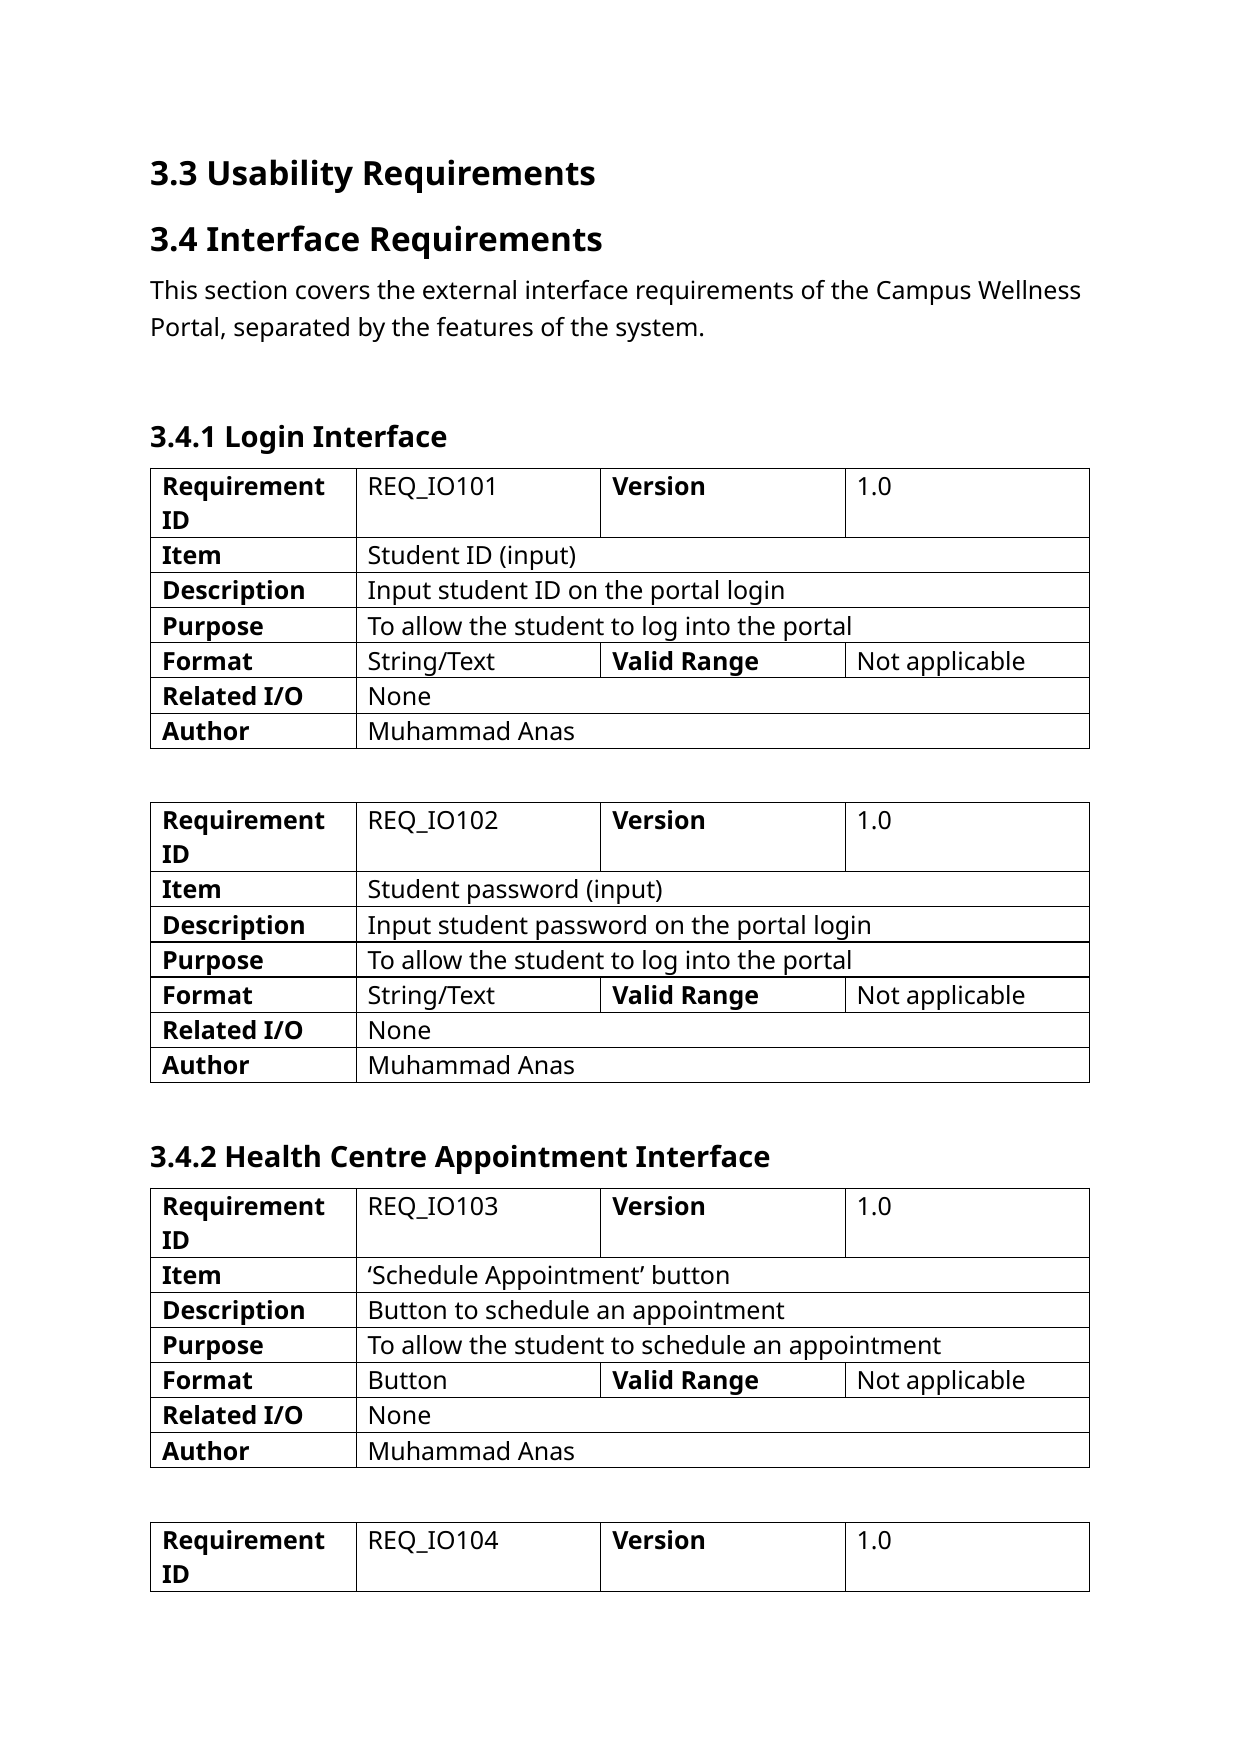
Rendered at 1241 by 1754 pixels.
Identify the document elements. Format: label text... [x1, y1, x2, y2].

table_cell Related I/O [151, 678, 356, 712]
table_cell Related I/O [151, 1398, 356, 1432]
table_header 1.0 [846, 1523, 1089, 1591]
table_cell Student ID (input) [357, 538, 1089, 572]
subtitle 3.4 Interface Requirements [150, 216, 1090, 261]
subtitle 3.4.2 Health Centre Appointment Interface [150, 1136, 1090, 1176]
table_cell Not applicable [846, 978, 1089, 1012]
table_cell To allow the student to schedule an appointment [357, 1328, 1089, 1362]
table_cell Muhammad Anas [357, 1048, 1089, 1082]
table_header REQ_IO103 [357, 1189, 600, 1257]
table_header REQ_IO102 [357, 803, 600, 871]
table_header Requirement ID [151, 1523, 356, 1591]
table_header Version [601, 803, 845, 871]
table_cell Valid Range [601, 643, 845, 677]
subtitle 3.4.1 Login Interface [150, 417, 1090, 456]
table_cell Muhammad Anas [357, 714, 1089, 747]
table_cell Button to schedule an appointment [357, 1293, 1089, 1327]
table_cell Purpose [151, 608, 356, 642]
table_cell To allow the student to log into the portal [357, 608, 1089, 642]
text This section covers the external interface requirements of the Campus Wellness Portal, separated by the features of the system. [150, 273, 1090, 344]
table_cell Author [151, 1048, 356, 1082]
table_cell Format [151, 1363, 356, 1397]
table_cell Author [151, 714, 356, 747]
table_cell Not applicable [846, 643, 1089, 677]
table_cell Student password (input) [357, 872, 1089, 906]
table_cell Input student password on the portal login [357, 907, 1089, 941]
table_cell Description [151, 573, 356, 607]
table_cell Item [151, 872, 356, 906]
table_header REQ_IO101 [357, 469, 600, 537]
table_cell None [357, 678, 1089, 712]
table_cell Related I/O [151, 1013, 356, 1047]
table_cell None [357, 1398, 1089, 1432]
table_cell String/Text [357, 978, 600, 1012]
table_cell Muhammad Anas [357, 1433, 1089, 1467]
table_cell Valid Range [601, 1363, 845, 1397]
table_cell Item [151, 538, 356, 572]
table_header Version [601, 1523, 845, 1591]
table_cell Item [151, 1258, 356, 1292]
table_cell Input student ID on the portal login [357, 573, 1089, 607]
table_cell String/Text [357, 643, 600, 677]
table_header Version [601, 469, 845, 537]
table_header REQ_IO104 [357, 1523, 600, 1591]
table_header Requirement ID [151, 803, 356, 871]
table_header 1.0 [846, 469, 1089, 537]
table_cell Format [151, 643, 356, 677]
table_cell Valid Range [601, 978, 845, 1012]
subtitle 3.3 Usability Requirements [150, 150, 1090, 195]
table_cell Purpose [151, 1328, 356, 1362]
table_cell Not applicable [846, 1363, 1089, 1397]
table_cell Button [357, 1363, 600, 1397]
table_cell Description [151, 1293, 356, 1327]
table_cell To allow the student to log into the portal [357, 943, 1089, 976]
table_cell None [357, 1013, 1089, 1047]
table_header Requirement ID [151, 469, 356, 537]
table_cell Description [151, 907, 356, 941]
table_cell Author [151, 1433, 356, 1467]
table_header 1.0 [846, 803, 1089, 871]
table_cell ‘Schedule Appointment’ button [357, 1258, 1089, 1292]
table_header Version [601, 1189, 845, 1257]
table_cell Purpose [151, 943, 356, 976]
table_cell Format [151, 978, 356, 1012]
table_header 1.0 [846, 1189, 1089, 1257]
table_header Requirement ID [151, 1189, 356, 1257]
